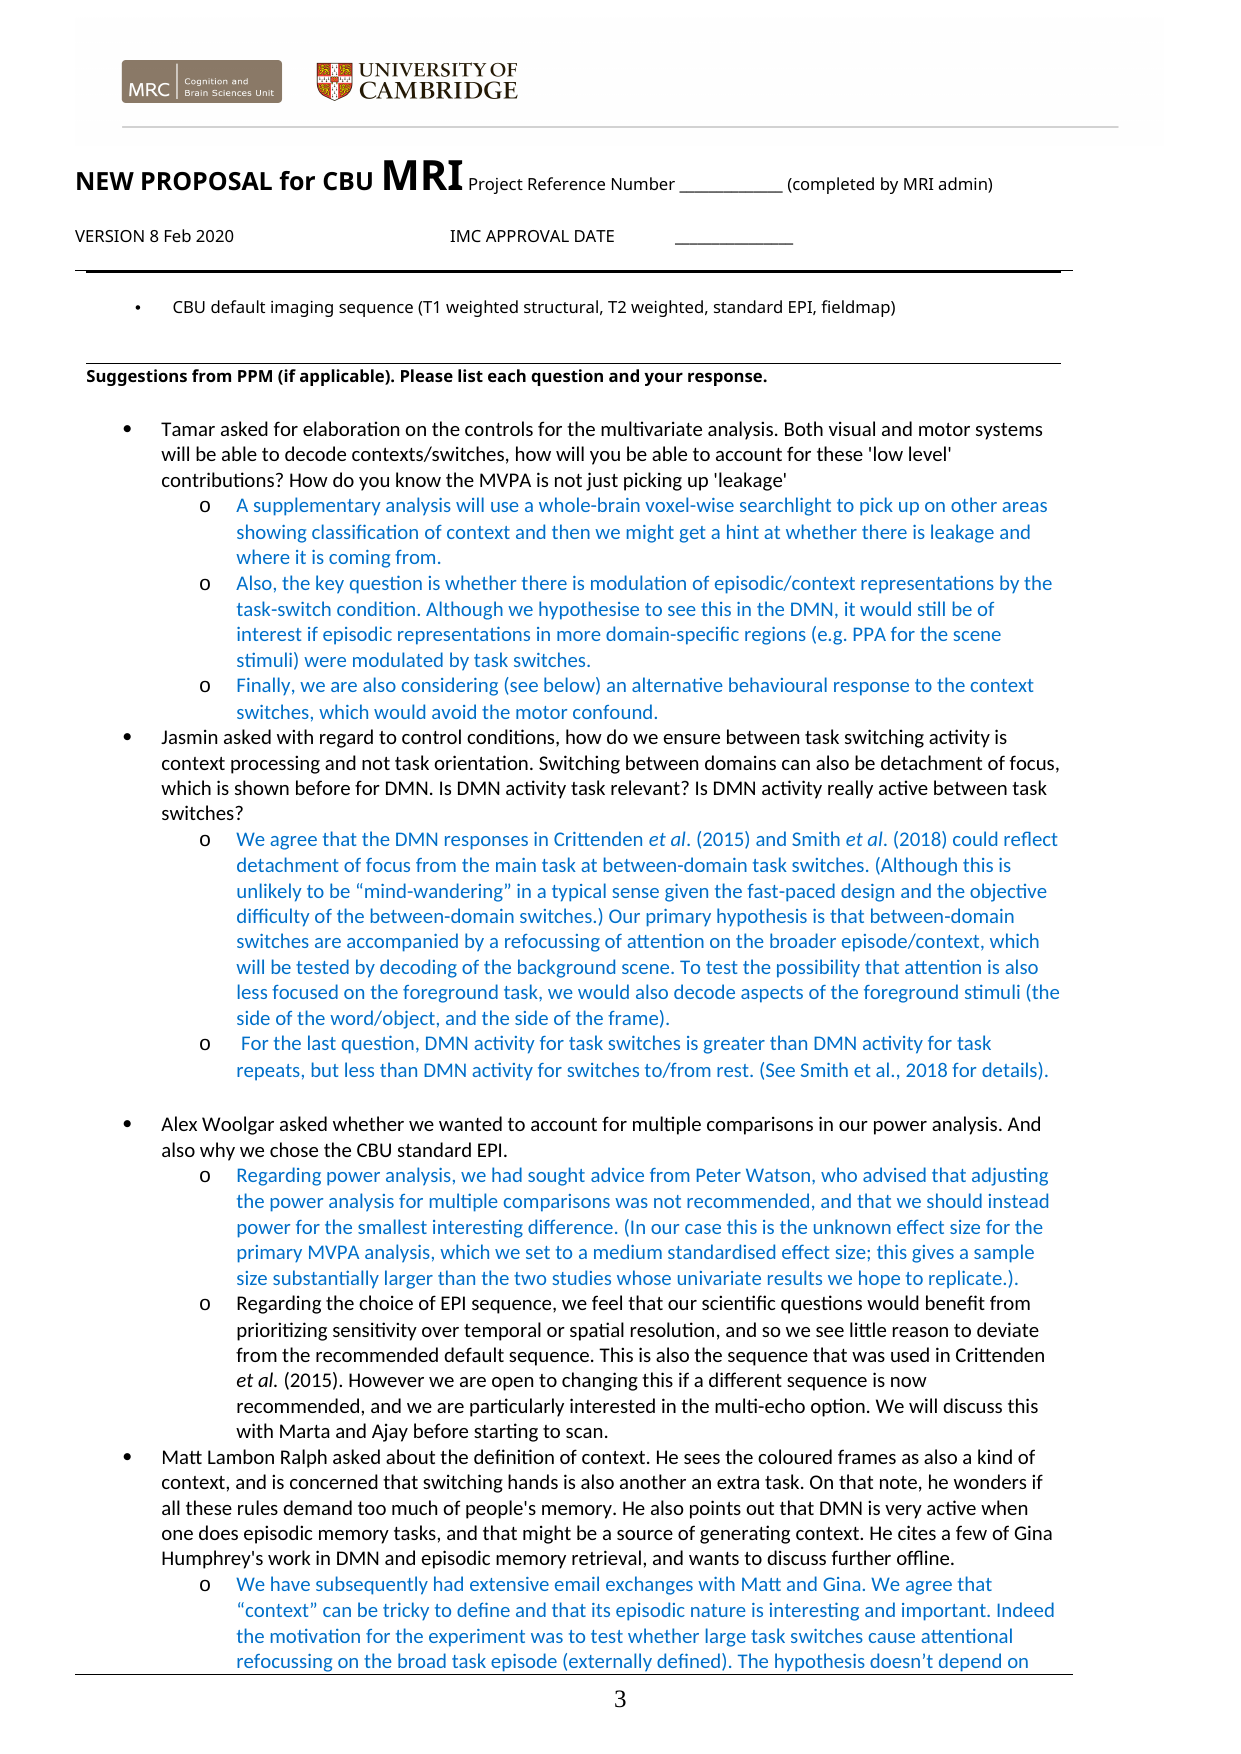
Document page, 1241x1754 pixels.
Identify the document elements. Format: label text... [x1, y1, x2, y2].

picture [75, 17, 1165, 146]
